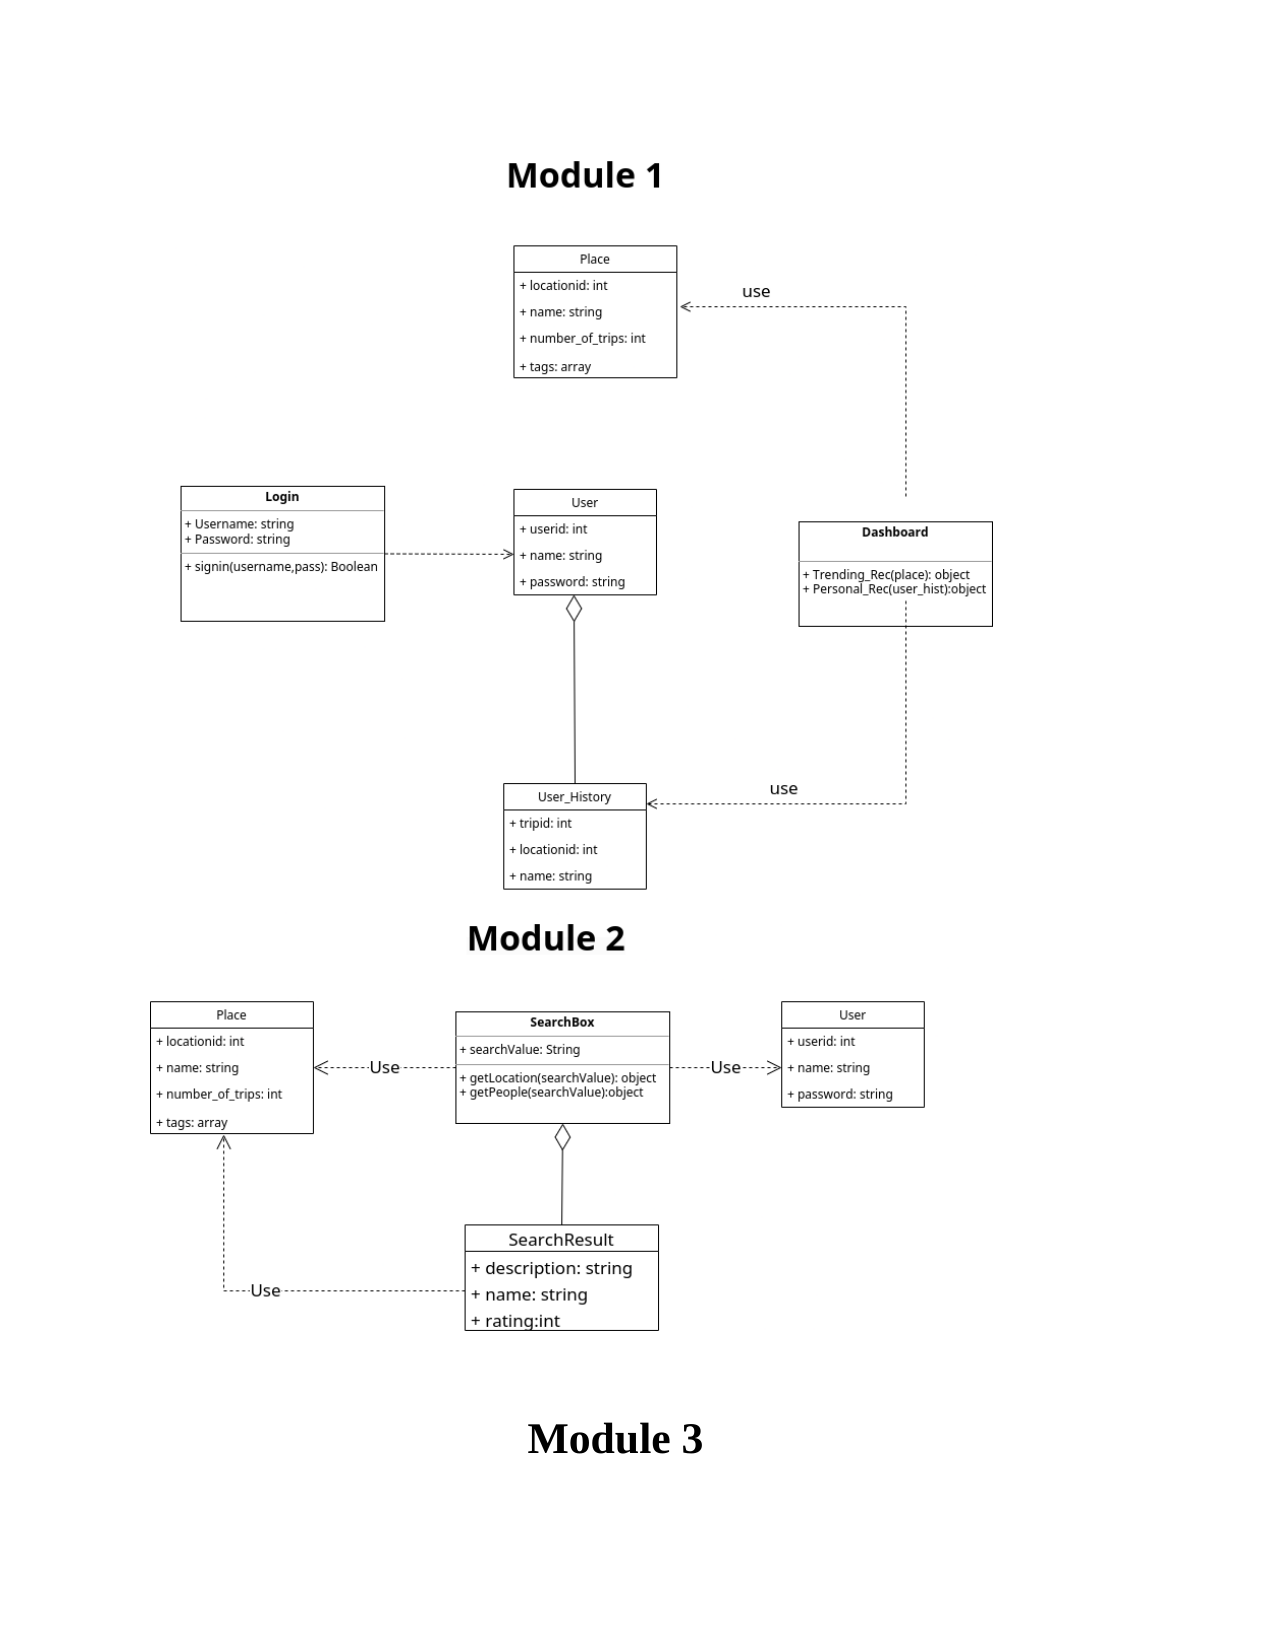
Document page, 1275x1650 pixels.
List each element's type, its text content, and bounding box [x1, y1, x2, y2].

text Module 3 [150, 1412, 1081, 1463]
picture [150, 150, 993, 1334]
